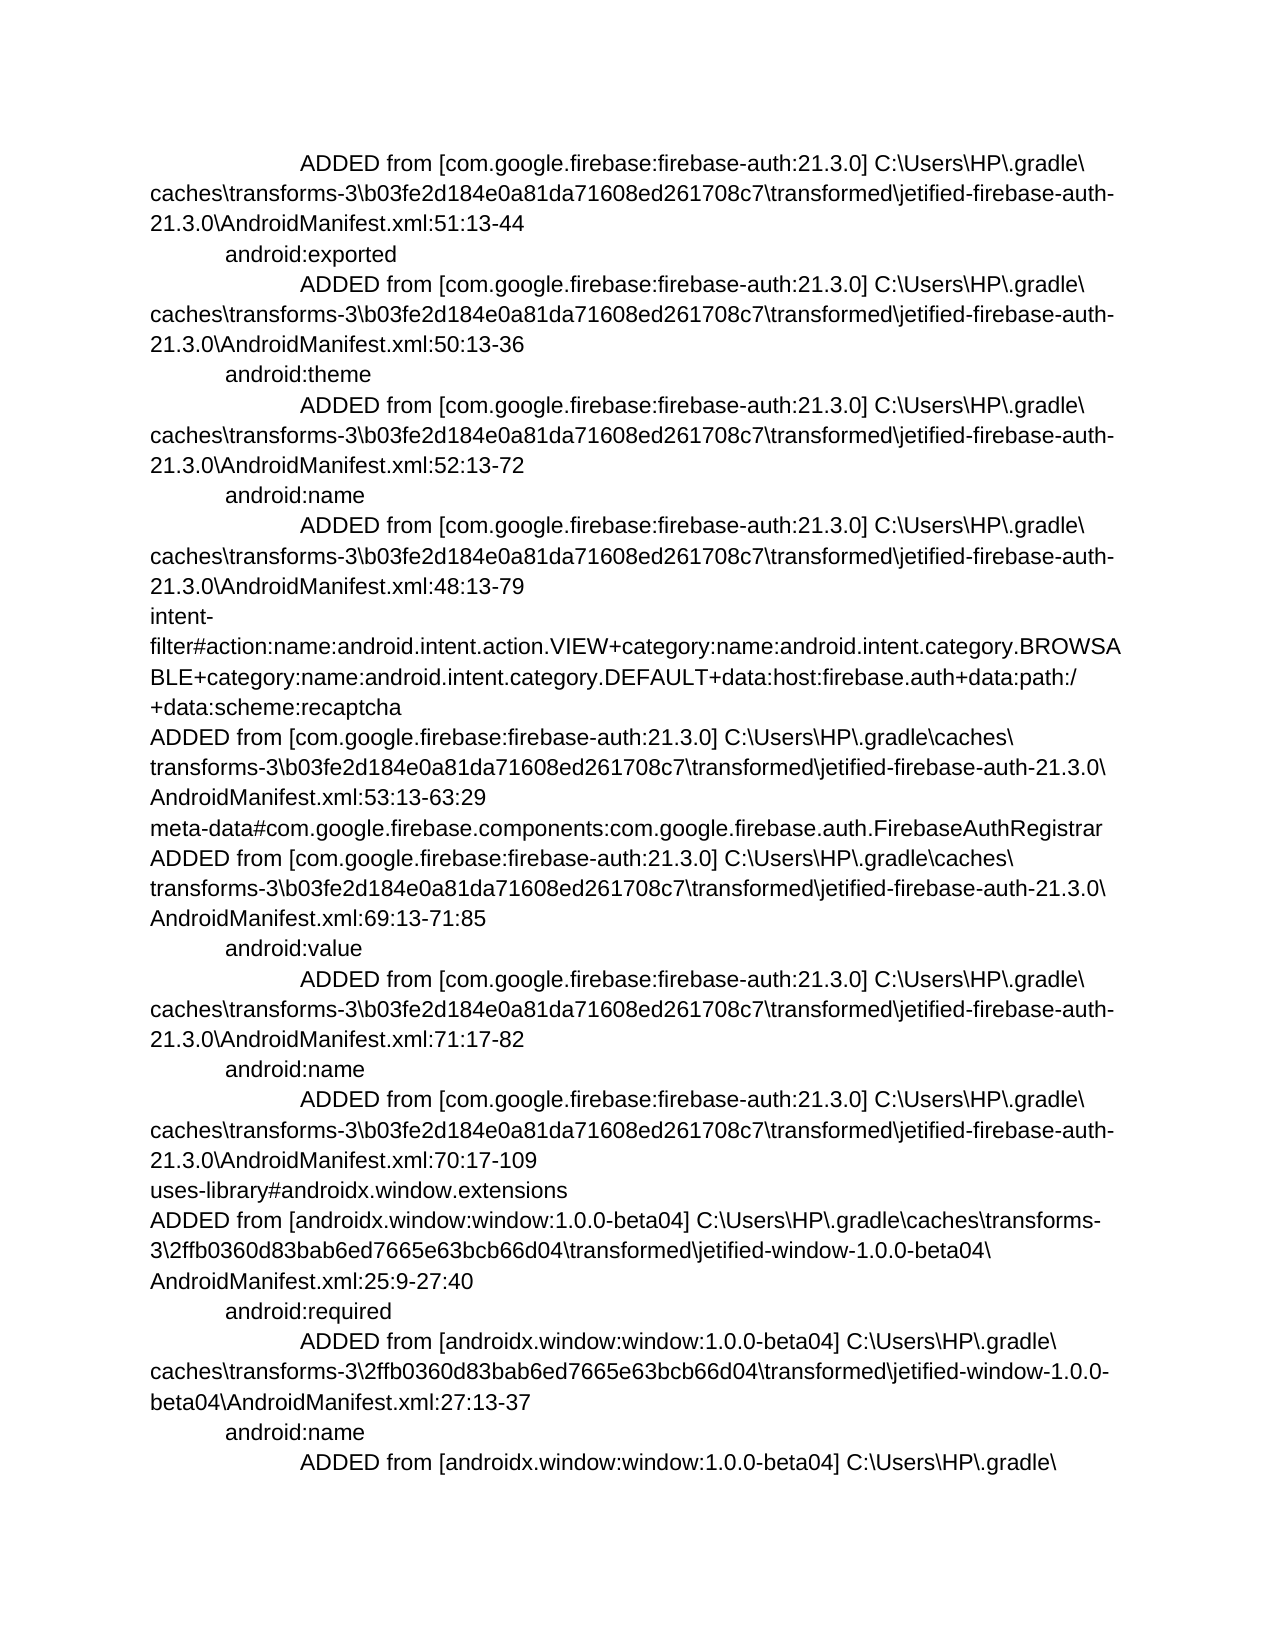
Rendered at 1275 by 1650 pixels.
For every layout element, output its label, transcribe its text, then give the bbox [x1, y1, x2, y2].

text uses-library#androidx.window.extensions [150, 1177, 1125, 1203]
text ADDED from [com.google.firebase:firebase-auth:21.3.0] C:\Users\HP\.gradle\caches\transforms-3\b03fe2d184e0a81da71608ed261708c7\transformed\jetified-firebase-auth-21.3.0\AndroidManifest.xml:53:13-63:29 [150, 724, 1125, 811]
text ADDED from [androidx.window:window:1.0.0-beta04] C:\Users\HP\.gradle\caches\transforms-3\2ffb0360d83bab6ed7665e63bcb66d04\transformed\jetified-window-1.0.0-beta04\AndroidManifest.xml:27:13-37 [150, 1328, 1125, 1415]
text ADDED from [com.google.firebase:firebase-auth:21.3.0] C:\Users\HP\.gradle\caches\transforms-3\b03fe2d184e0a81da71608ed261708c7\transformed\jetified-firebase-auth-21.3.0\AndroidManifest.xml:48:13-79 [150, 512, 1125, 599]
text android:exported [150, 241, 1125, 267]
text ADDED from [androidx.window:window:1.0.0-beta04] C:\Users\HP\.gradle\caches\transforms-3\2ffb0360d83bab6ed7665e63bcb66d04\transformed\jetified-window-1.0.0-beta04\AndroidManifest.xml:25:9-27:40 [150, 1207, 1125, 1294]
text android:name [150, 482, 1125, 509]
text ADDED from [com.google.firebase:firebase-auth:21.3.0] C:\Users\HP\.gradle\caches\transforms-3\b03fe2d184e0a81da71608ed261708c7\transformed\jetified-firebase-auth-21.3.0\AndroidManifest.xml:70:17-109 [150, 1086, 1125, 1173]
text ADDED from [com.google.firebase:firebase-auth:21.3.0] C:\Users\HP\.gradle\caches\transforms-3\b03fe2d184e0a81da71608ed261708c7\transformed\jetified-firebase-auth-21.3.0\AndroidManifest.xml:69:13-71:85 [150, 845, 1125, 932]
text android:theme [150, 361, 1125, 388]
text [150, 1449, 1125, 1475]
text android:name [150, 1056, 1125, 1083]
text intent-filter#action:name:android.intent.action.VIEW+category:name:android.intent.category.BROWSABLE+category:name:android.intent.category.DEFAULT+data:host:firebase.auth+data:path:/+data:scheme:recaptcha [150, 603, 1125, 720]
text ADDED from [com.google.firebase:firebase-auth:21.3.0] C:\Users\HP\.gradle\caches\transforms-3\b03fe2d184e0a81da71608ed261708c7\transformed\jetified-firebase-auth-21.3.0\AndroidManifest.xml:52:13-72 [150, 392, 1125, 478]
text meta-data#com.google.firebase.components:com.google.firebase.auth.FirebaseAuthRegistrar [150, 814, 1125, 841]
text ADDED from [com.google.firebase:firebase-auth:21.3.0] C:\Users\HP\.gradle\caches\transforms-3\b03fe2d184e0a81da71608ed261708c7\transformed\jetified-firebase-auth-21.3.0\AndroidManifest.xml:51:13-44 [150, 150, 1125, 237]
text ADDED from [com.google.firebase:firebase-auth:21.3.0] C:\Users\HP\.gradle\caches\transforms-3\b03fe2d184e0a81da71608ed261708c7\transformed\jetified-firebase-auth-21.3.0\AndroidManifest.xml:71:17-82 [150, 966, 1125, 1052]
text android:required [150, 1298, 1125, 1324]
text android:name [150, 1419, 1125, 1445]
text ADDED from [com.google.firebase:firebase-auth:21.3.0] C:\Users\HP\.gradle\caches\transforms-3\b03fe2d184e0a81da71608ed261708c7\transformed\jetified-firebase-auth-21.3.0\AndroidManifest.xml:50:13-36 [150, 271, 1125, 358]
text android:value [150, 935, 1125, 962]
